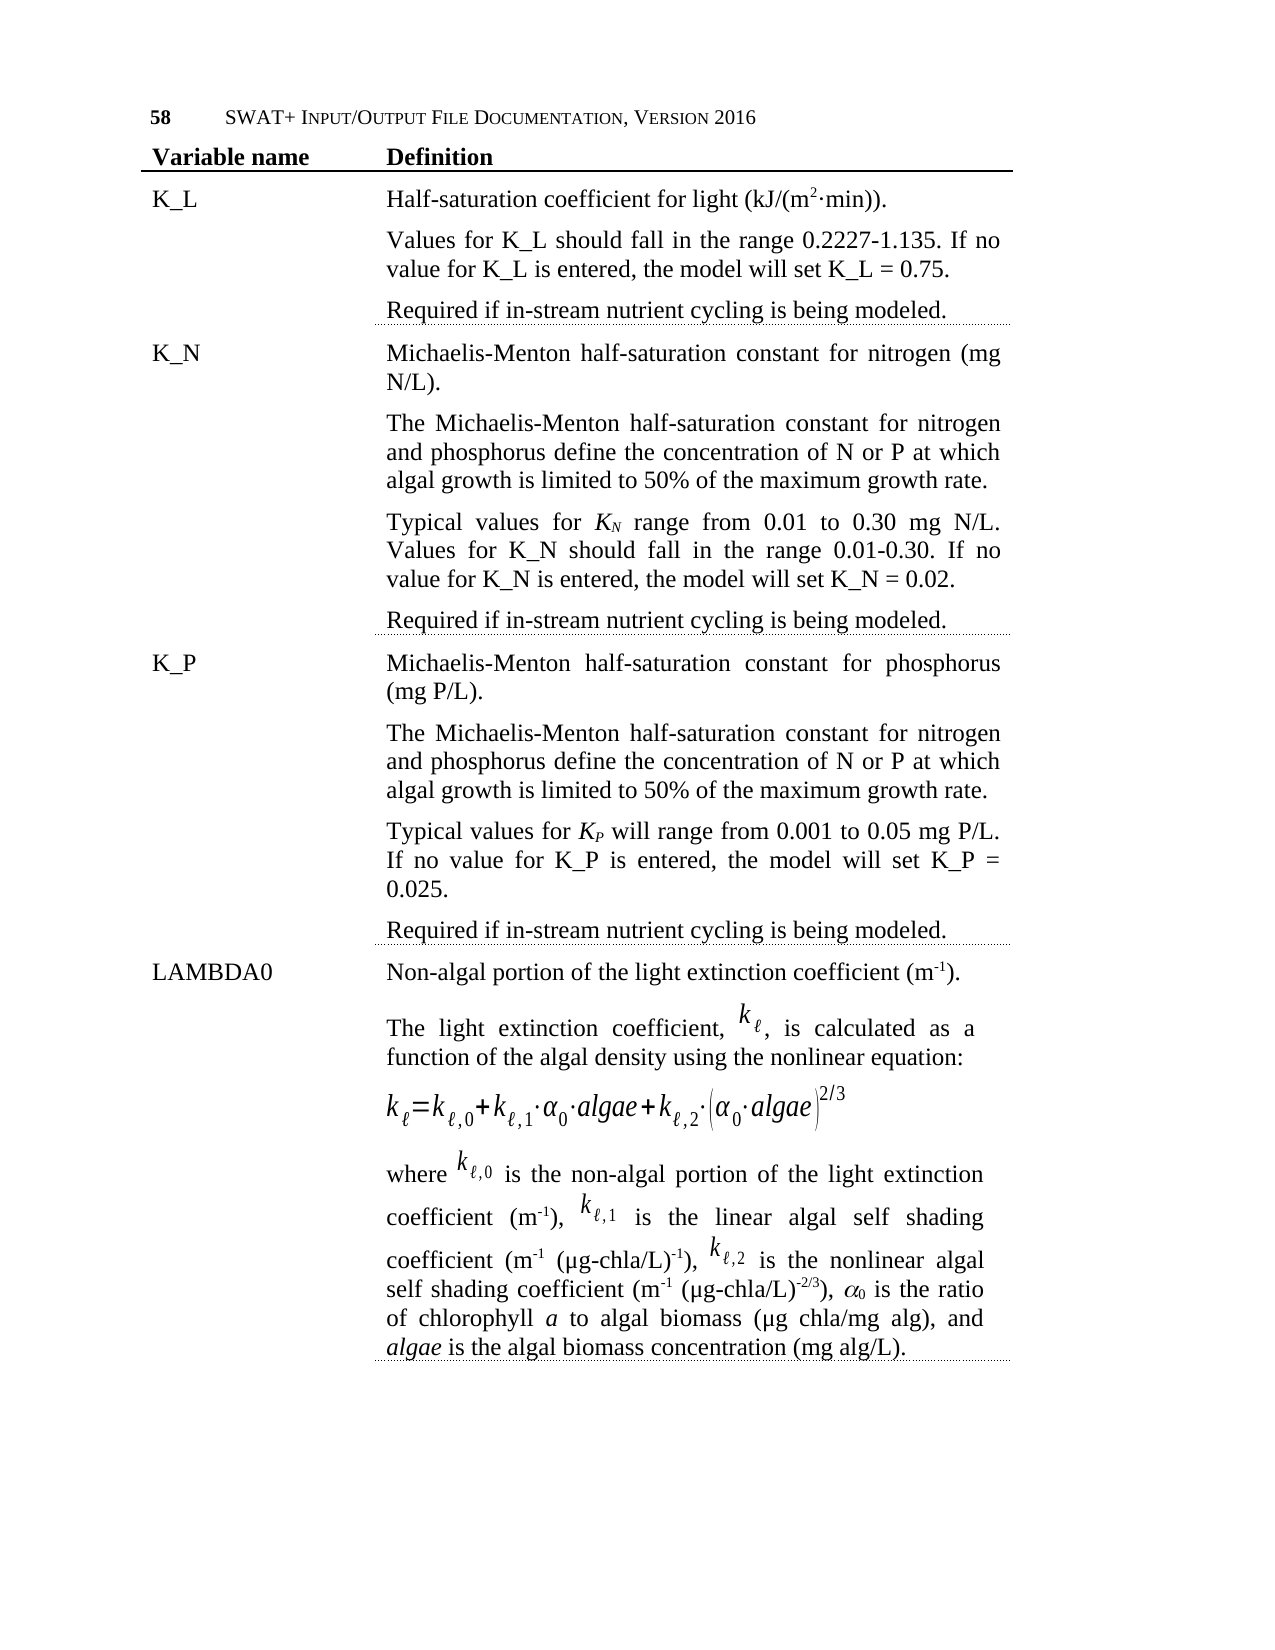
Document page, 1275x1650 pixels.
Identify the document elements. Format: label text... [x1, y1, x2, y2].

table_cell k_p [141, 634, 375, 944]
table_cell Michaelis-Menton half-saturation constant for nitrogen (mg N/L). The Michaelis-Menton half-saturation constant for nitrogen and phosphorus define the concentration of N or P at which algal growth is limited to 50% of the maximum growth rate. Typical values for KN range from 0.01 to 0.30 mg N/L. Values for K_N should fall in the range 0.01-0.30. If no value for K_N is entered, the model will set K_N = 0.02. Required if in-stream nutrient cycling is being modeled. [375, 324, 1012, 634]
table_header Variable name [141, 129, 375, 170]
table_cell k_l [141, 172, 375, 324]
table_cell Half-saturation coefficient for light (kJ/(m2·min)). Values for K_L should fall in the range 0.2227-1.135. If no value for K_L is entered, the model will set K_L = 0.75. Required if in-stream nutrient cycling is being modeled. [375, 172, 1012, 324]
table_cell Non-algal portion of the light extinction coefficient (m-1). The light extinction coefficient, , is calculated as a function of the algal density using the nonlinear equation: where is the non-algal portion of the light extinction coefficient (m-1), is the linear algal self shading coefficient (m-1 (μg-chla/L)-1), is the nonlinear algal self shading coefficient (m-1 (μg-chla/L)-2/3), 0 is the ratio of chlorophyll a to algal biomass (μg chla/mg alg), and algae is the algal biomass concentration (mg alg/L). [375, 944, 1012, 1360]
table_cell lambda0 [141, 944, 375, 1360]
table_cell Michaelis-Menton half-saturation constant for phosphorus (mg P/L). The Michaelis-Menton half-saturation constant for nitrogen and phosphorus define the concentration of N or P at which algal growth is limited to 50% of the maximum growth rate. Typical values for KP will range from 0.001 to 0.05 mg P/L. If no value for K_P is entered, the model will set K_P = 0.025. Required if in-stream nutrient cycling is being modeled. [375, 634, 1012, 944]
table_header Definition [375, 129, 1012, 170]
table_cell k_n [141, 324, 375, 634]
